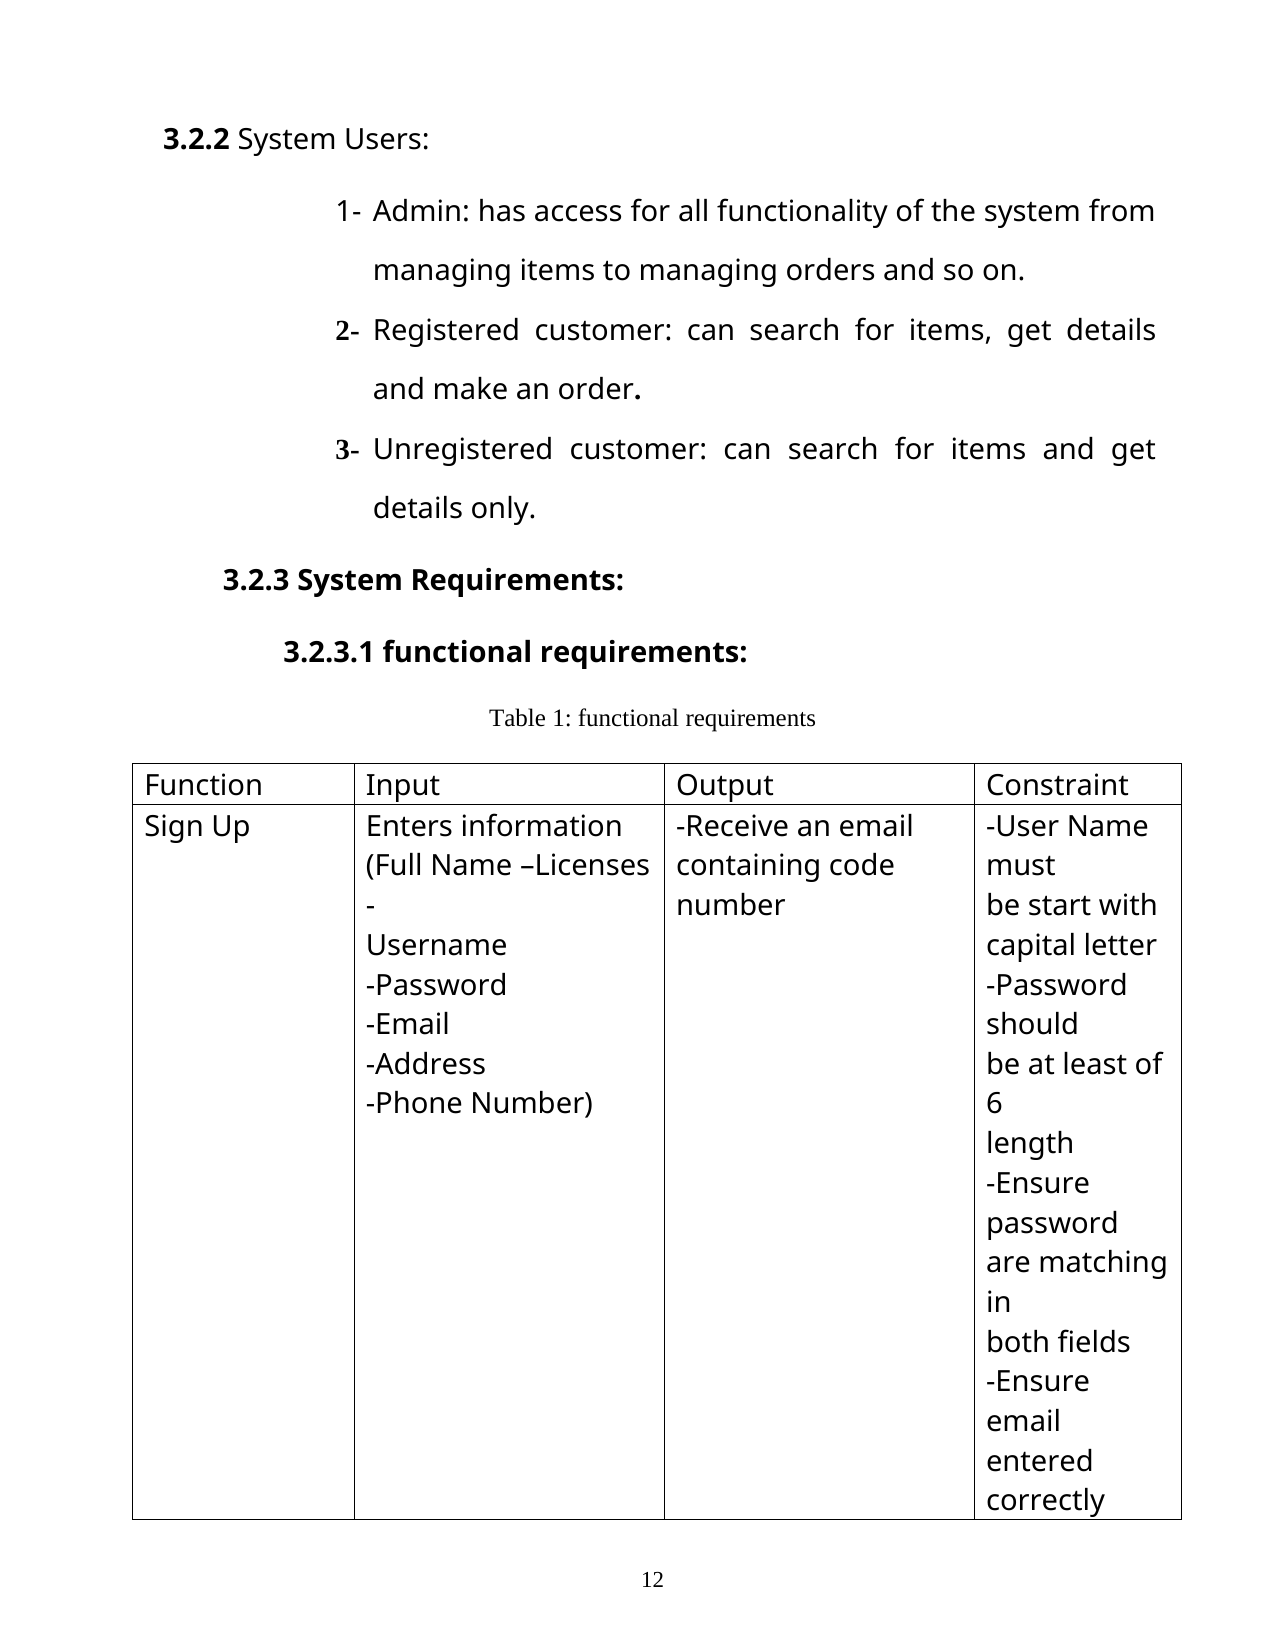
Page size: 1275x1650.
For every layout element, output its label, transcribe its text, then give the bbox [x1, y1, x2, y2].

text 3.2.3 System Requirements: [148, 559, 1157, 599]
table_cell Sign Up [133, 805, 354, 1519]
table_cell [665, 805, 974, 1519]
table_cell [975, 805, 1181, 1519]
text 3.2.2 System Users: [148, 118, 1157, 158]
list Admin: has access for all functionality of the system from managing items to managing orders and so on. [335, 190, 1157, 289]
table_header Output [665, 764, 974, 804]
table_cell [355, 805, 664, 1519]
table_header Function [133, 764, 354, 804]
text 3.2.3.1 functional requirements: [148, 631, 1157, 671]
text Table 1: functional requirements [148, 703, 1157, 732]
table_header Constraint [975, 764, 1181, 804]
list Unregistered customer: can search for items and get details only. [335, 428, 1157, 527]
list Registered customer: can search for items, get details and make an order. [335, 309, 1157, 408]
table_header Input [355, 764, 664, 804]
